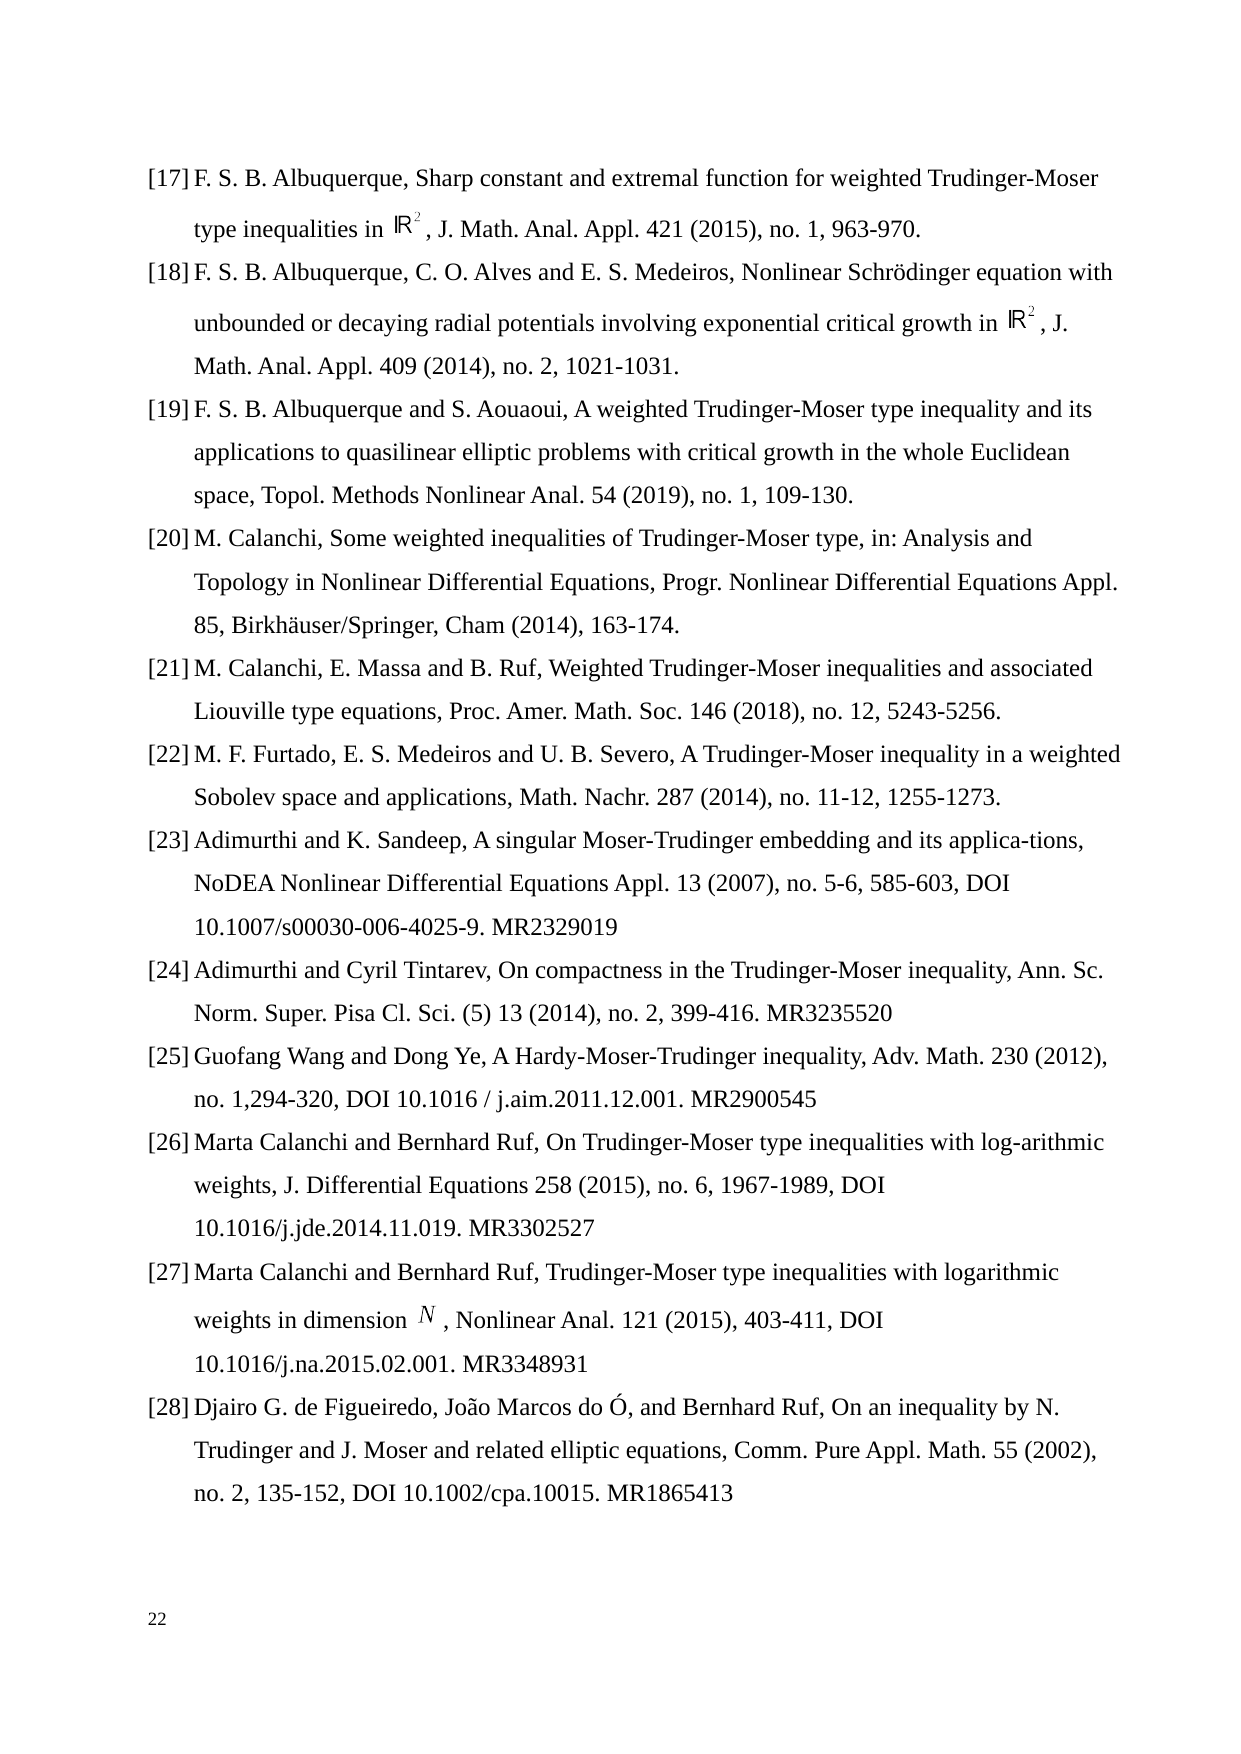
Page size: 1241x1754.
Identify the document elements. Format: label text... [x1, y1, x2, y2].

list Djairo G. de Figueiredo, João Marcos do Ó, and Bernhard Ruf, On an inequality by N. Trudinger and J. Moser and related elliptic equations, Comm. Pure Appl. Math. 55 (2002), no. 2, 135-152, DOI 10.1002/cpa.10015. MR1865413 [148, 1392, 1122, 1507]
list Adimurthi and K. Sandeep, A singular Moser-Trudinger embedding and its applica-tions, NoDEA Nonlinear Differential Equations Appl. 13 (2007), no. 5-6, 585-603, DOI 10.1007/s00030-006-4025-9. MR2329019 [148, 825, 1122, 940]
list M. Calanchi, Some weighted inequalities of Trudinger-Moser type, in: Analysis and Topology in Nonlinear Differential Equations, Progr. Nonlinear Differential Equations Appl. 85, Birkhäuser/Springer, Cham (2014), 163-174. [148, 523, 1122, 638]
list F. S. B. Albuquerque, C. O. Alves and E. S. Medeiros, Nonlinear Schrödinger equation with unbounded or decaying radial potentials involving exponential critical growth in , J. Math. Anal. Appl. 409 (2014), no. 2, 1021-1031. [148, 257, 1122, 380]
list F. S. B. Albuquerque and S. Aouaoui, A weighted Trudinger-Moser type inequality and its applications to quasilinear elliptic problems with critical growth in the whole Euclidean space, Topol. Methods Nonlinear Anal. 54 (2019), no. 1, 109-130. [148, 394, 1122, 509]
list Marta Calanchi and Bernhard Ruf, Trudinger-Moser type inequalities with logarithmic weights in dimension , Nonlinear Anal. 121 (2015), 403-411, DOI 10.1016/j.na.2015.02.001. MR3348931 [148, 1257, 1122, 1377]
list Marta Calanchi and Bernhard Ruf, On Trudinger-Moser type inequalities with log-arithmic weights, J. Differential Equations 258 (2015), no. 6, 1967-1989, DOI 10.1016/j.jde.2014.11.019. MR3302527 [148, 1127, 1122, 1242]
list F. S. B. Albuquerque, Sharp constant and extremal function for weighted Trudinger-Moser type inequalities in , J. Math. Anal. Appl. 421 (2015), no. 1, 963-970. [148, 163, 1122, 242]
list M. F. Furtado, E. S. Medeiros and U. B. Severo, A Trudinger-Moser inequality in a weighted Sobolev space and applications, Math. Nachr. 287 (2014), no. 11-12, 1255-1273. [148, 739, 1122, 811]
list Guofang Wang and Dong Ye, A Hardy-Moser-Trudinger inequality, Adv. Math. 230 (2012), no. 1,294-320, DOI 10.1016 / j.aim.2011.12.001. MR2900545 [148, 1041, 1122, 1113]
list Adimurthi and Cyril Tintarev, On compactness in the Trudinger-Moser inequality, Ann. Sc. Norm. Super. Pisa Cl. Sci. (5) 13 (2014), no. 2, 399-416. MR3235520 [148, 955, 1122, 1027]
list M. Calanchi, E. Massa and B. Ruf, Weighted Trudinger-Moser inequalities and associated Liouville type equations, Proc. Amer. Math. Soc. 146 (2018), no. 12, 5243-5256. [148, 653, 1122, 725]
